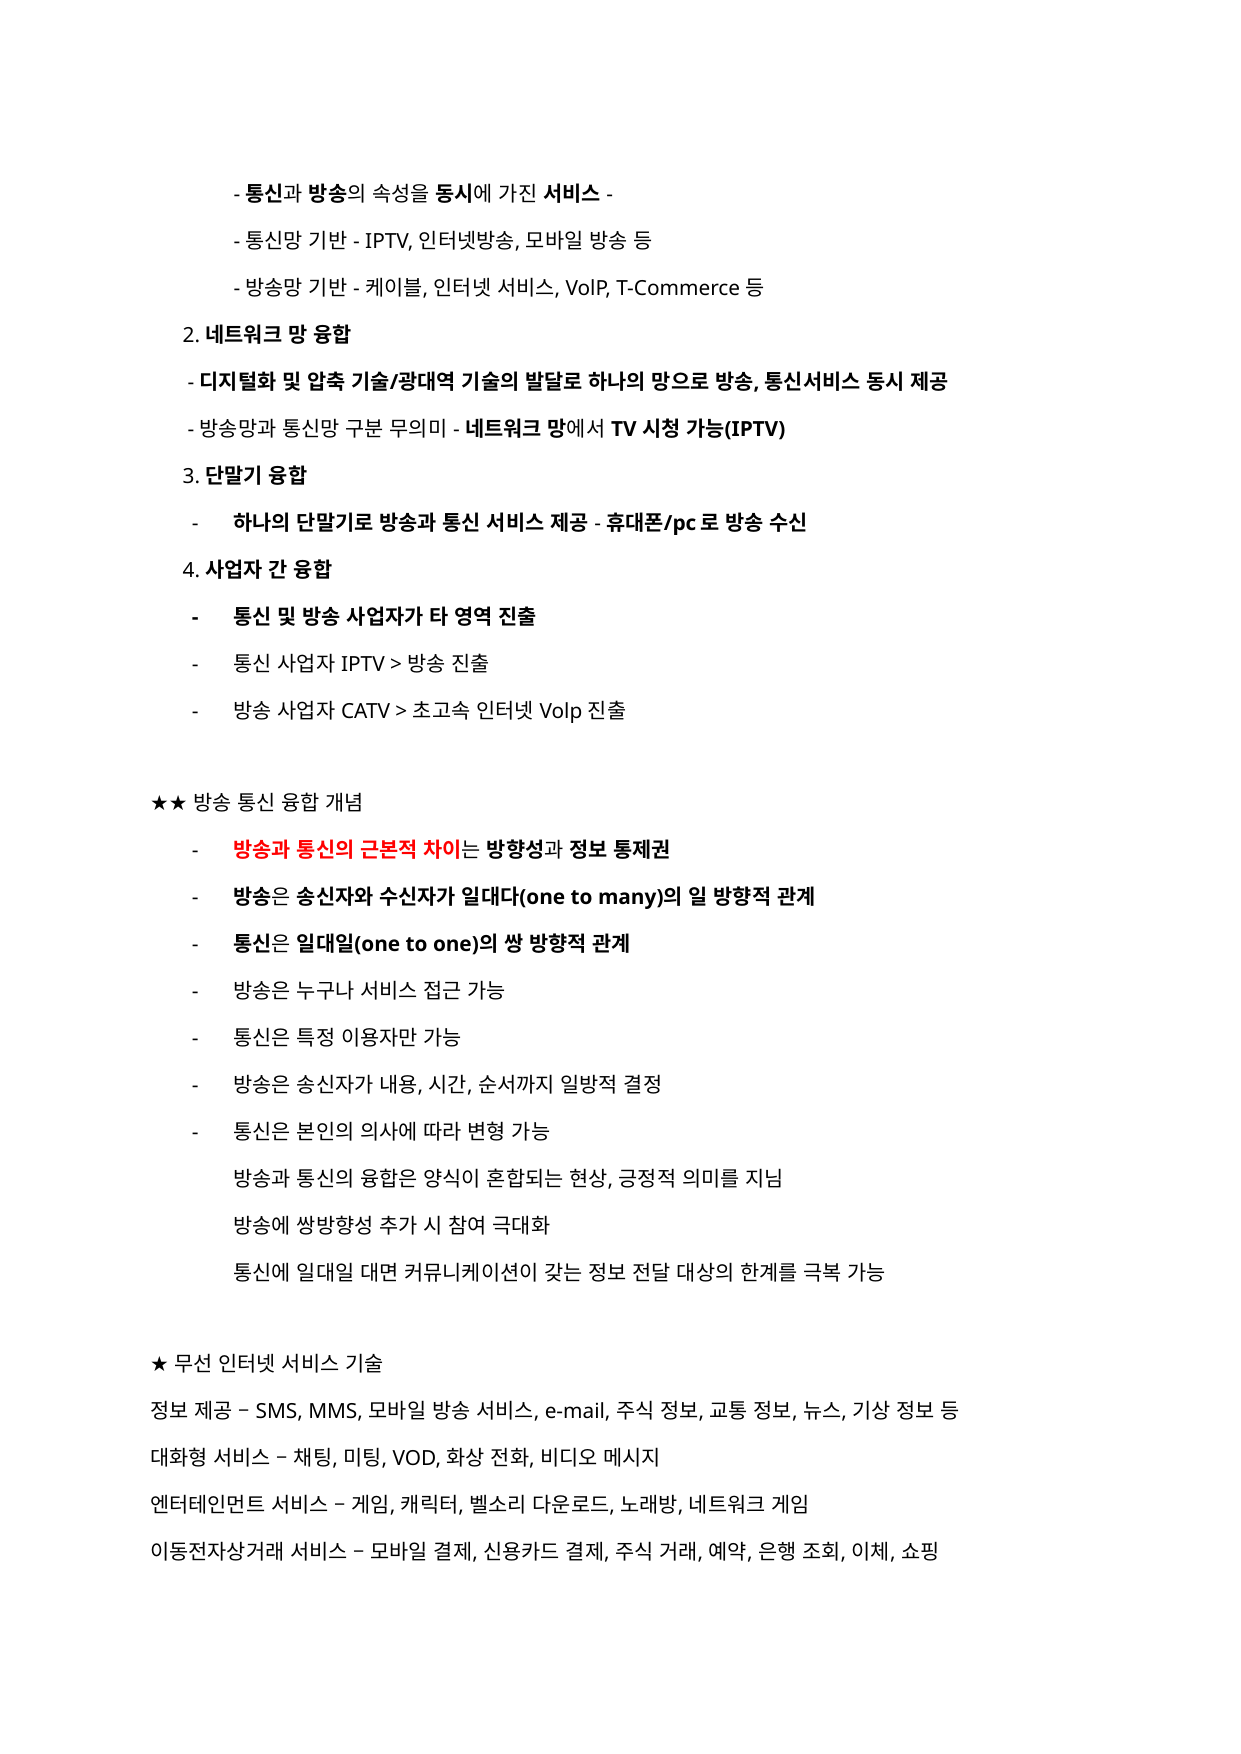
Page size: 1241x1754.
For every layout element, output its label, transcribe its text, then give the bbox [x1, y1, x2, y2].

list 방송은 송신자와 수신자가 일대다(one to many)의 일 방향적 관계 [192, 880, 1090, 910]
text 2. 네트워크 망 융합 [150, 318, 1090, 348]
text 방송과 통신의 융합은 양식이 혼합되는 현상, 긍정적 의미를 지님 [150, 1162, 1090, 1192]
text 3. 단말기 융합 [150, 459, 1090, 489]
list 통신 사업자 IPTV > 방송 진출 [192, 647, 1090, 677]
text 정보 제공 – SMS, MMS, 모바일 방송 서비스, e-mail, 주식 정보, 교통 정보, 뉴스, 기상 정보 등 [150, 1395, 1090, 1425]
text - 통신과 방송의 속성을 동시에 가진 서비스 - [187, 177, 1090, 207]
list 통신은 일대일(one to one)의 쌍 방향적 관계 [192, 927, 1090, 957]
text - 방송망 기반 - 케이블, 인터넷 서비스, VolP, T-Commerce 등 [187, 271, 1090, 301]
text 엔터테인먼트 서비스 – 게임, 캐릭터, 벨소리 다운로드, 노래방, 네트워크 게임 [150, 1489, 1090, 1519]
list 통신은 특정 이용자만 가능 [192, 1021, 1090, 1051]
list 방송은 누구나 서비스 접근 가능 [192, 974, 1090, 1004]
text - 방송망과 통신망 구분 무의미 - 네트워크 망에서 TV 시청 가능(IPTV) [150, 412, 1090, 442]
list 방송과 통신의 근본적 차이는 방향성과 정보 통제권 [192, 833, 1090, 863]
text 대화형 서비스 – 채팅, 미팅, VOD, 화상 전화, 비디오 메시지 [150, 1442, 1090, 1472]
list 하나의 단말기로 방송과 통신 서비스 제공 - 휴대폰/pc로 방송 수신 [192, 506, 1090, 536]
text ★★ 방송 통신 융합 개념 [150, 786, 1090, 816]
list 통신은 본인의 의사에 따라 변형 가능 [192, 1115, 1090, 1145]
text - 통신망 기반 - IPTV, 인터넷방송, 모바일 방송 등 [187, 224, 1090, 254]
list 통신 및 방송 사업자가 타 영역 진출 [192, 600, 1090, 630]
text 통신에 일대일 대면 커뮤니케이션이 갖는 정보 전달 대상의 한계를 극복 가능 [150, 1256, 1090, 1286]
text ★ 무선 인터넷 서비스 기술 [150, 1348, 1090, 1378]
list 방송 사업자 CATV > 초고속 인터넷 Volp 진출 [192, 694, 1090, 724]
text 방송에 쌍방향성 추가 시 참여 극대화 [233, 1209, 1090, 1239]
text 4. 사업자 간 융합 [150, 553, 1090, 583]
text - 디지털화 및 압축 기술/광대역 기술의 발달로 하나의 망으로 방송, 통신서비스 동시 제공 [150, 365, 1090, 395]
text 이동전자상거래 서비스 – 모바일 결제, 신용카드 결제, 주식 거래, 예약, 은행 조회, 이체, 쇼핑 [150, 1536, 1090, 1566]
list 방송은 송신자가 내용, 시간, 순서까지 일방적 결정 [192, 1068, 1090, 1098]
